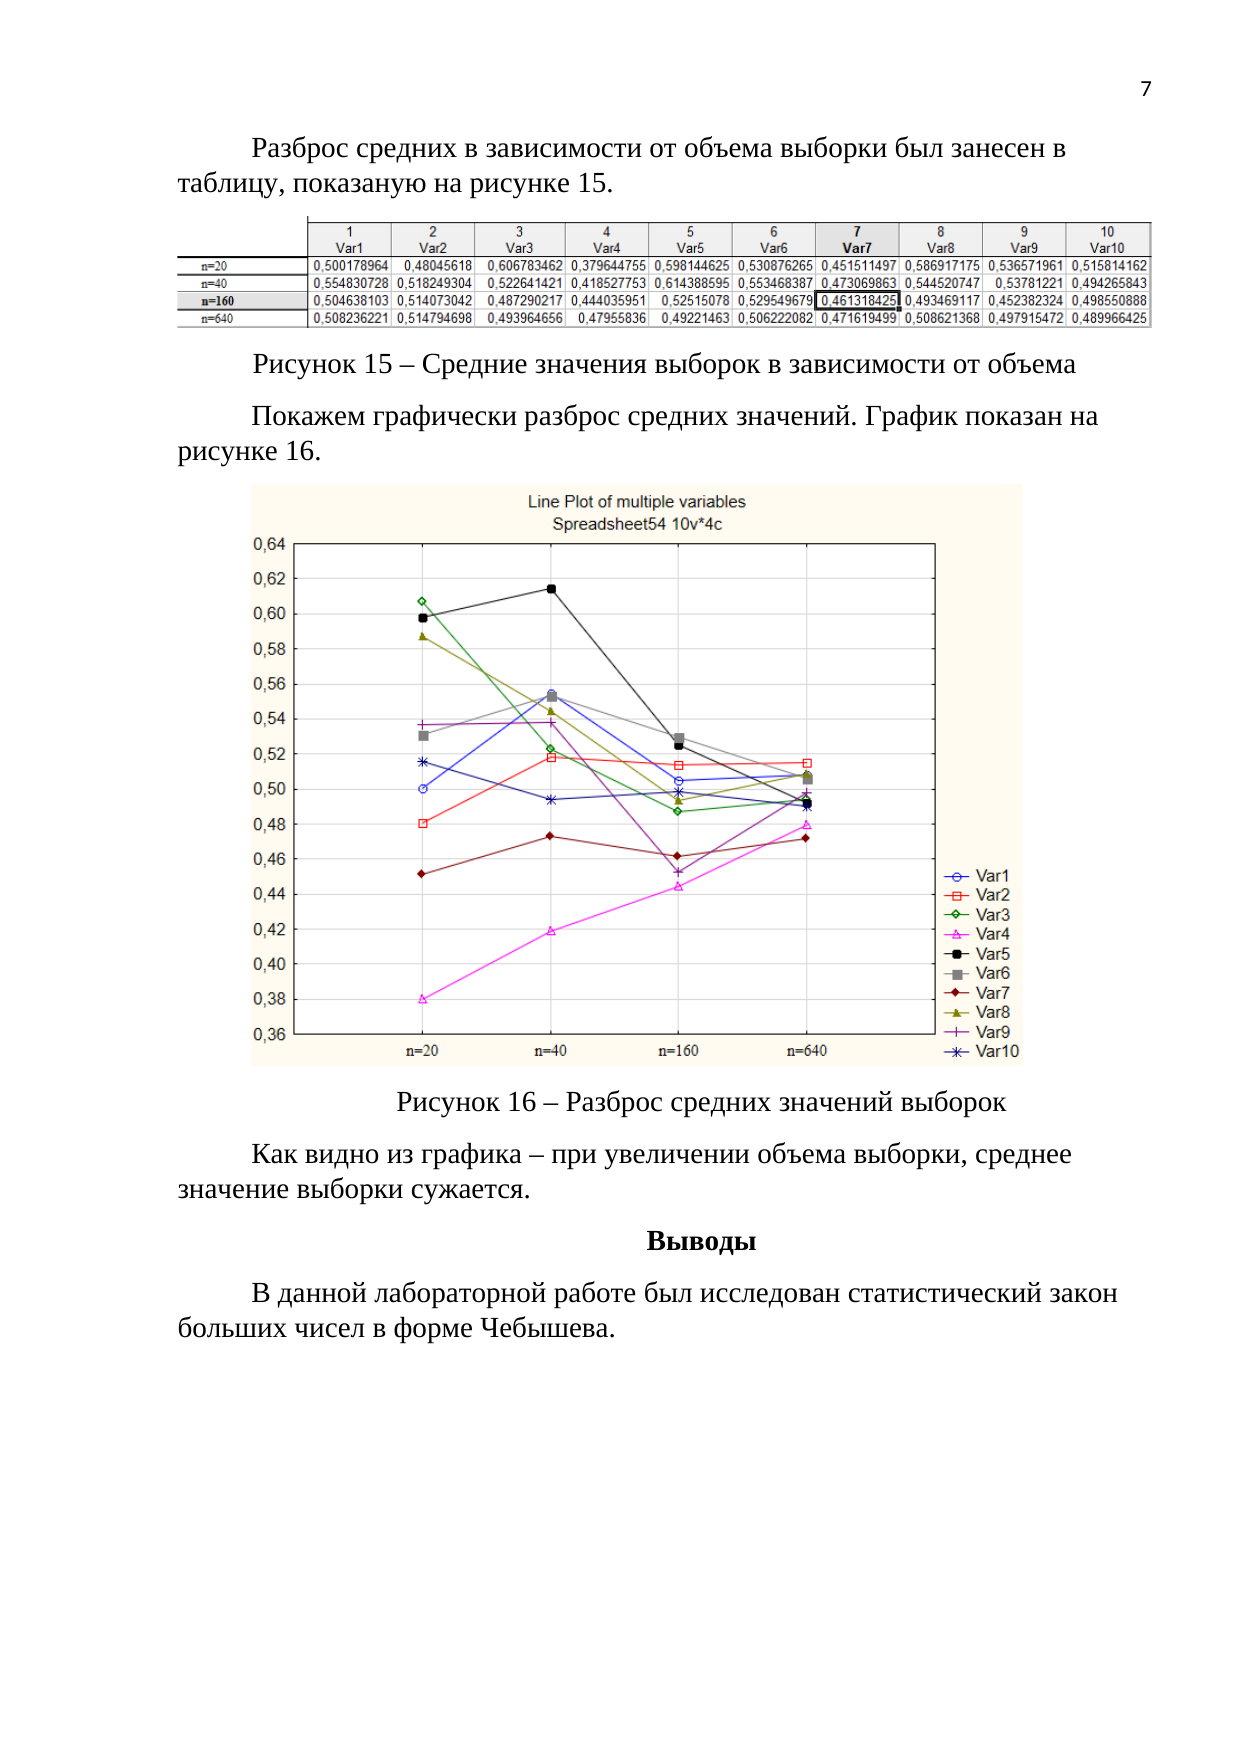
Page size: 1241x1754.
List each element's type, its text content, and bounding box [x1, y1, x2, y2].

picture [177, 216, 1152, 328]
text Покажем графически разброс средних значений. График показан на рисунке 16. [177, 398, 1152, 466]
text Рисунок 15 – Средние значения выборок в зависимости от объема [177, 346, 1152, 379]
text Рисунок 16 – Разброс средних значений выборок [177, 1084, 1152, 1117]
text Выводы [177, 1223, 1152, 1256]
text Разброс средних в зависимости от объема выборки был занесен в таблицу, показаную на рисунке 15. [177, 130, 1152, 198]
picture [251, 484, 1023, 1066]
text В данной лабораторной работе был исследован статистический закон больших чисел в форме Чебышева. [177, 1275, 1152, 1343]
text Как видно из графика – при увеличении объема выборки, среднее значение выборки сужается. [177, 1136, 1152, 1204]
